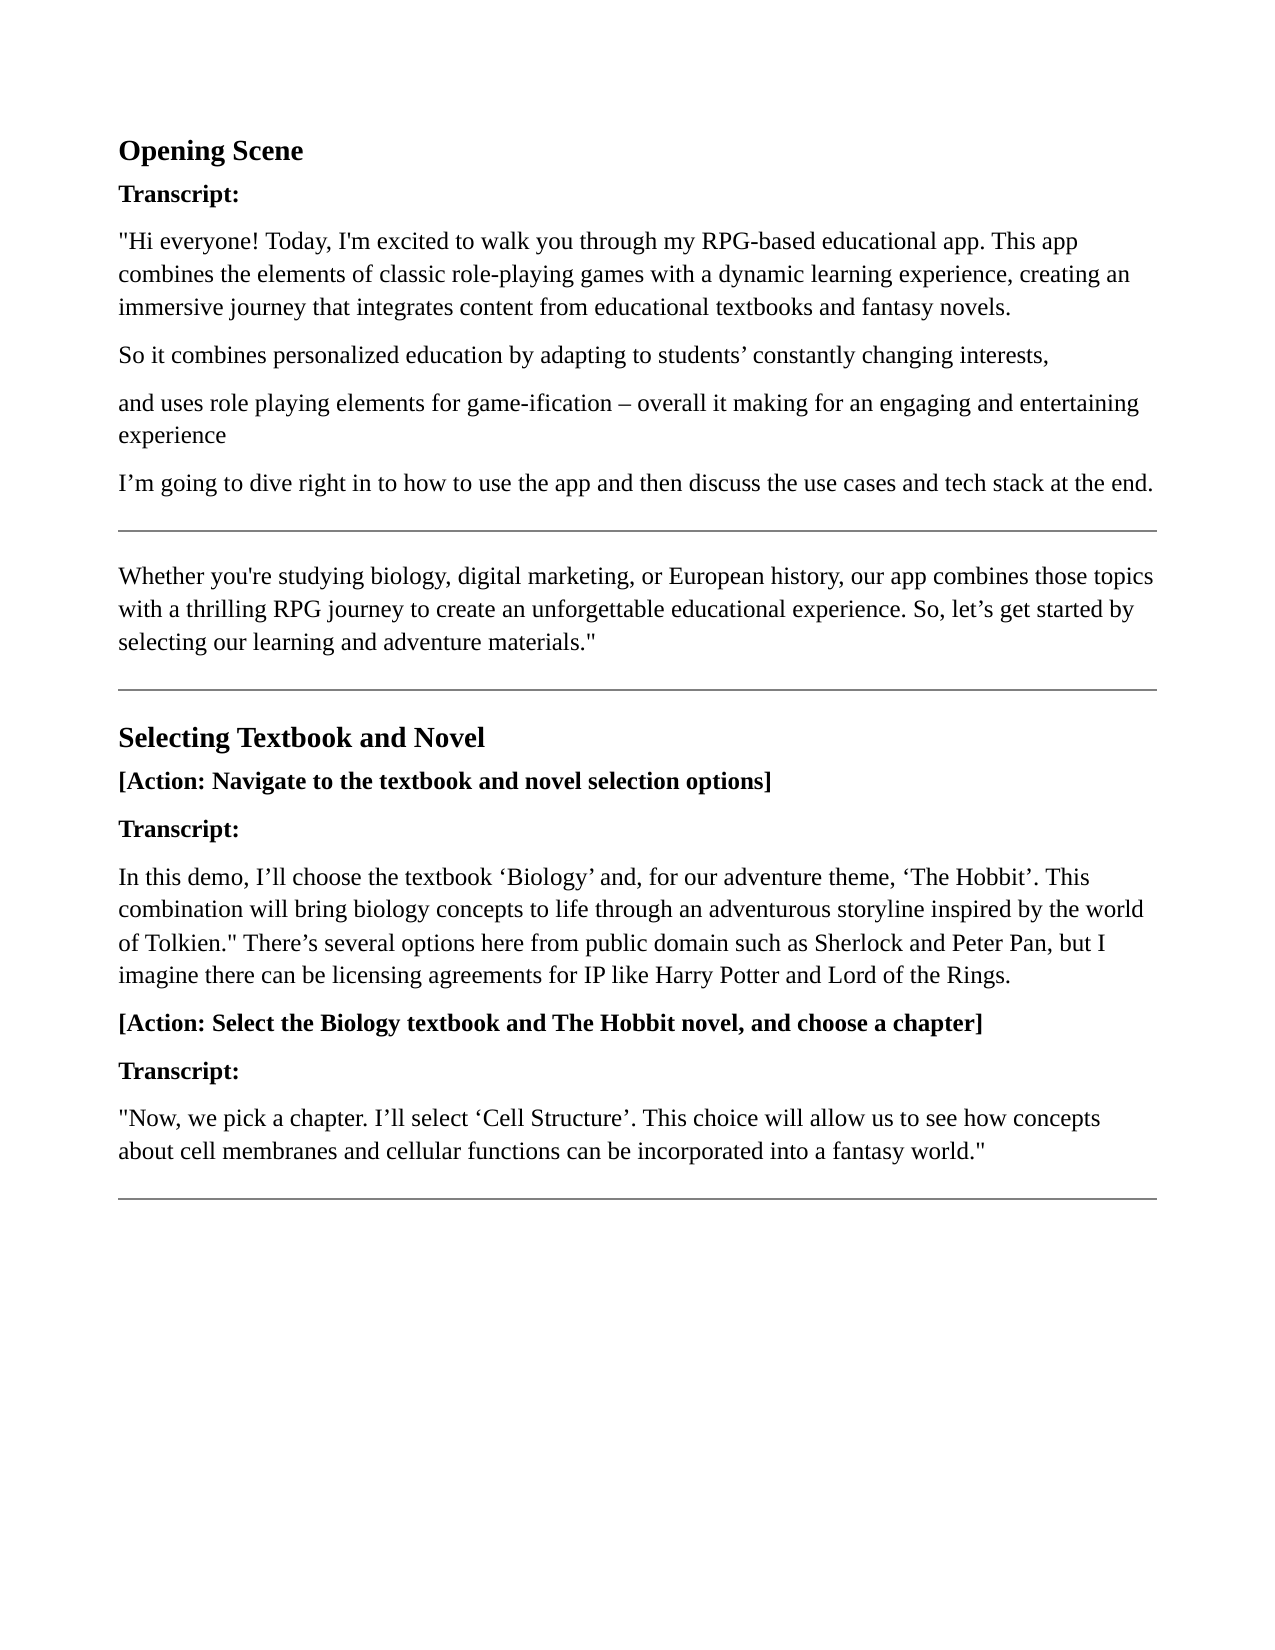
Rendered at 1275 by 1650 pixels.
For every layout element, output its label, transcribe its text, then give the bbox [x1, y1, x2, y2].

text I’m going to dive right in to how to use the app and then discuss the use cases and tech stack at the end. [118, 468, 1157, 497]
text Whether you're studying biology, digital marketing, or European history, our app combines those topics with a thrilling RPG journey to create an unforgettable educational experience. So, let’s get started by selecting our learning and adventure materials." [118, 561, 1157, 656]
text and uses role playing elements for game-ification – overall it making for an engaging and entertaining experience [118, 388, 1157, 449]
subtitle Opening Scene [118, 133, 1157, 166]
text [Action: Select the Biology textbook and The Hobbit novel, and choose a chapter] [118, 1008, 1157, 1037]
text Transcript: [118, 1056, 1157, 1084]
text "Hi everyone! Today, I'm excited to walk you through my RPG-based educational app. This app combines the elements of classic role-playing games with a dynamic learning experience, creating an immersive journey that integrates content from educational textbooks and fantasy novels. [118, 226, 1157, 321]
text Transcript: [118, 814, 1157, 843]
text [Action: Navigate to the textbook and novel selection options] [118, 766, 1157, 795]
text So it combines personalized education by adapting to students’ constantly changing interests, [118, 340, 1157, 369]
subtitle Selecting Textbook and Novel [118, 720, 1157, 754]
text In this demo, I’ll choose the textbook ‘Biology’ and, for our adventure theme, ‘The Hobbit’. This combination will bring biology concepts to life through an adventurous storyline inspired by the world of Tolkien." There’s several options here from public domain such as Sherlock and Peter Pan, but I imagine there can be licensing agreements for IP like Harry Potter and Lord of the Rings. [118, 862, 1157, 989]
text "Now, we pick a chapter. I’ll select ‘Cell Structure’. This choice will allow us to see how concepts about cell membranes and cellular functions can be incorporated into a fantasy world." [118, 1103, 1157, 1165]
text Transcript: [118, 179, 1157, 207]
